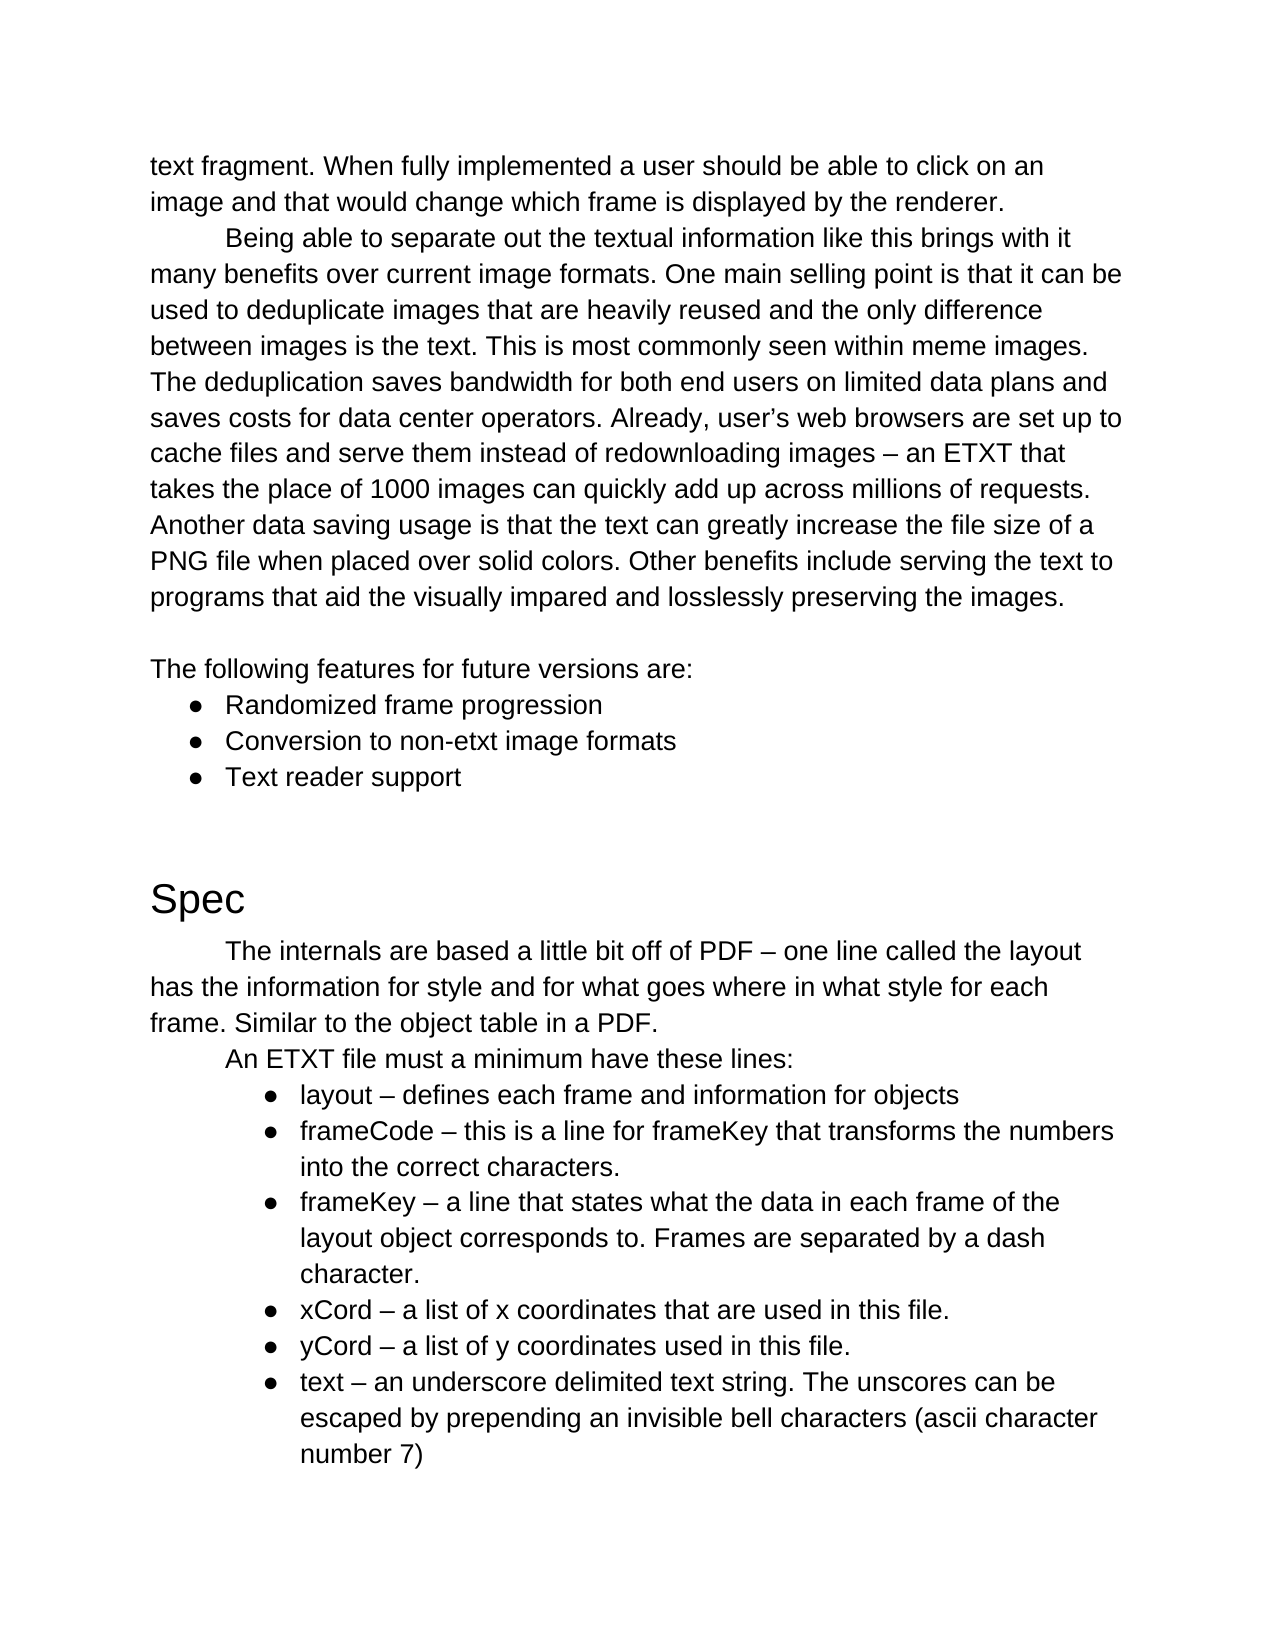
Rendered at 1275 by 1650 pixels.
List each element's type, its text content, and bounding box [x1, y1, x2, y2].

list Randomized frame progression [187, 689, 1125, 720]
list Conversion to non-etxt image formats [187, 725, 1125, 756]
list xCord – a list of x coordinates that are used in this file. [262, 1294, 1125, 1326]
list frameKey – a line that states what the data in each frame of the layout object corresponds to. Frames are separated by a dash character. [262, 1186, 1125, 1289]
text The following features for future versions are: [150, 653, 1125, 684]
list layout – defines each frame and information for objects [262, 1079, 1125, 1110]
subtitle Spec [150, 874, 1125, 922]
text Being able to separate out the textual information like this brings with it many benefits over current image formats. One main selling point is that it can be used to deduplicate images that are heavily reused and the only difference between images is the text. This is most commonly seen within meme images. The deduplication saves bandwidth for both end users on limited data plans and saves costs for data center operators. Already, user’s web browsers are set up to cache files and serve them instead of redownloading images – an ETXT that takes the place of 1000 images can quickly add up across millions of requests. Another data saving usage is that the text can greatly increase the file size of a PNG file when placed over solid colors. Other benefits include serving the text to programs that aid the visually impared and losslessly preserving the images. [150, 222, 1125, 612]
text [150, 150, 1125, 217]
list yCord – a list of y coordinates used in this file. [262, 1330, 1125, 1361]
text An ETXT file must a minimum have these lines: [150, 1043, 1125, 1074]
list Text reader support [187, 761, 1125, 792]
list text – an underscore delimited text string. The unscores can be escaped by prepending an invisible bell characters (ascii character number 7) [262, 1366, 1125, 1469]
list frameCode – this is a line for frameKey that transforms the numbers into the correct characters. [262, 1114, 1125, 1182]
text The internals are based a little bit off of PDF – one line called the layout has the information for style and for what goes where in what style for each frame. Similar to the object table in a PDF. [150, 935, 1125, 1038]
